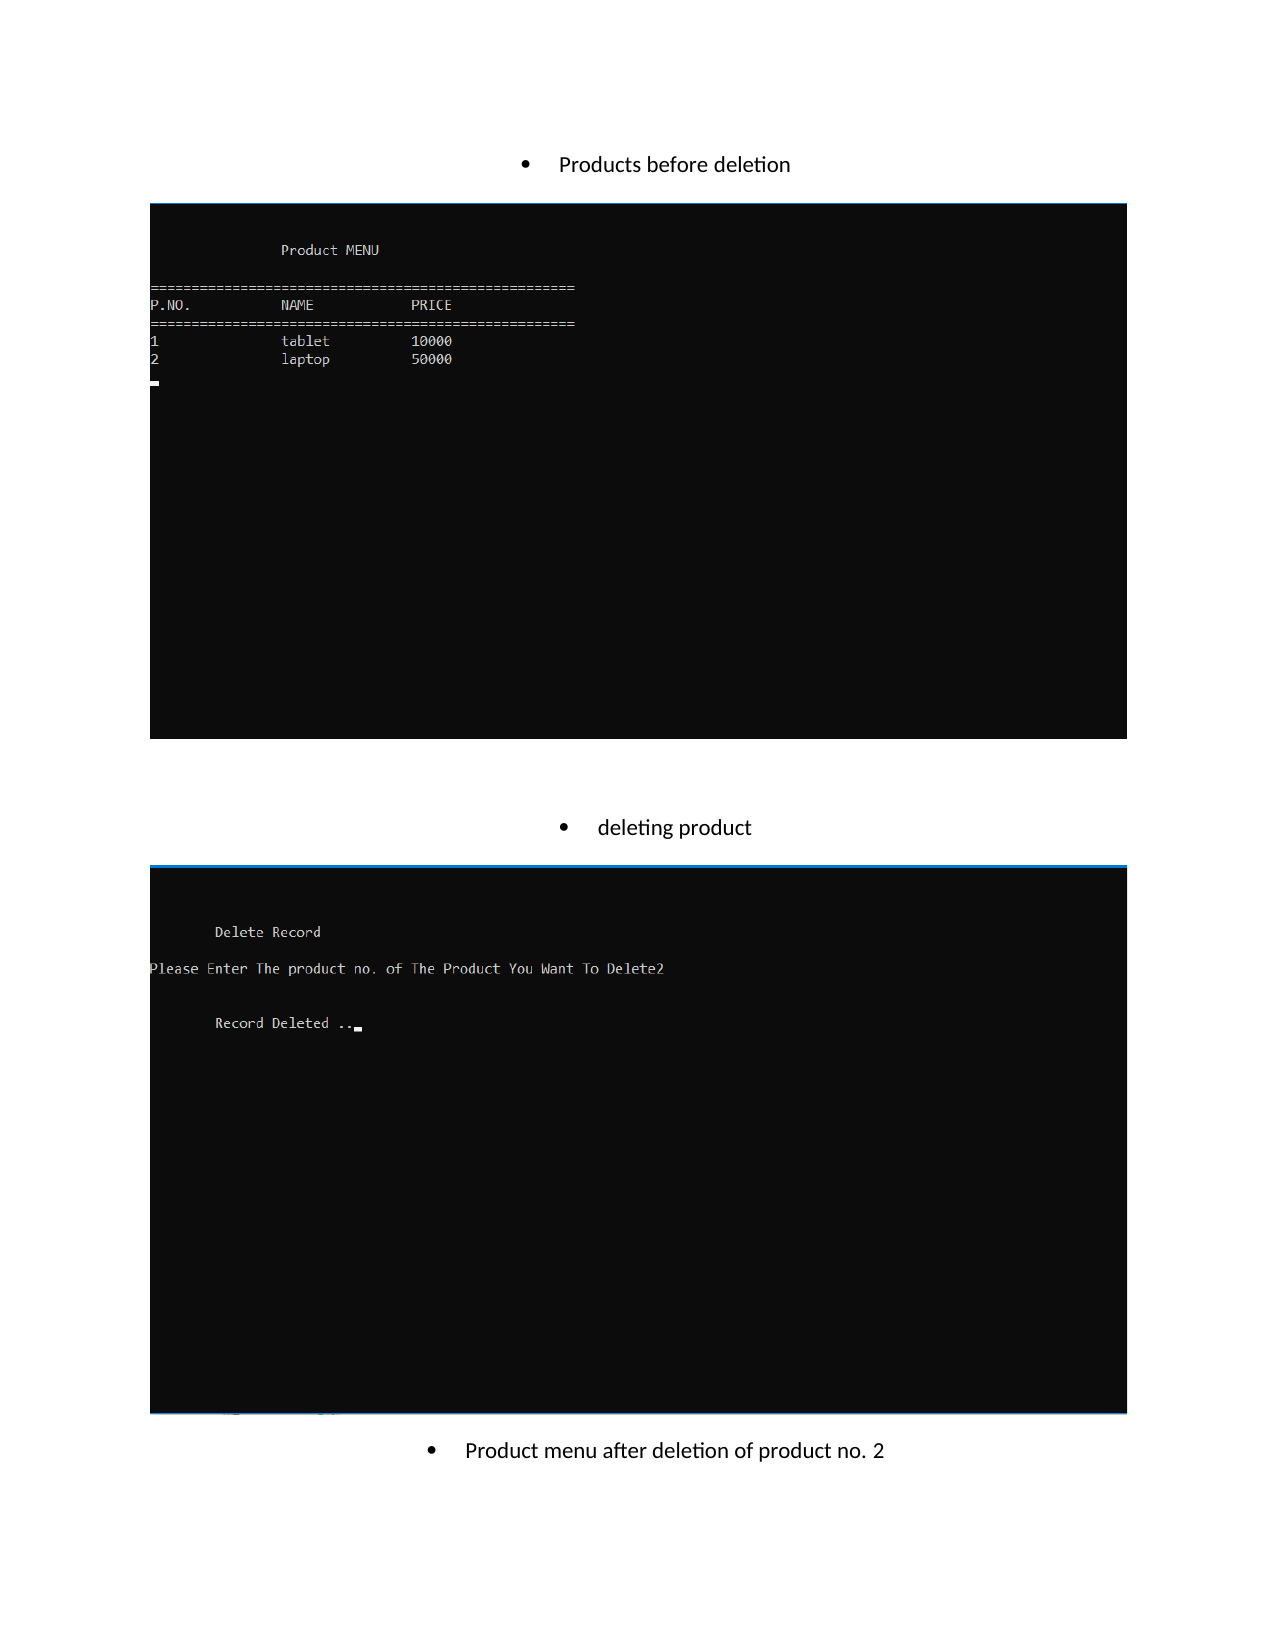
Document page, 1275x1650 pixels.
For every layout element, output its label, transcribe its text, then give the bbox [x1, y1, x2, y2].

list Products before deletion [522, 150, 1210, 178]
picture [150, 203, 1127, 739]
list Product menu after deletion of product no. 2 [428, 883, 1210, 1464]
list deleting product [560, 813, 1210, 841]
picture [150, 865, 1128, 1415]
